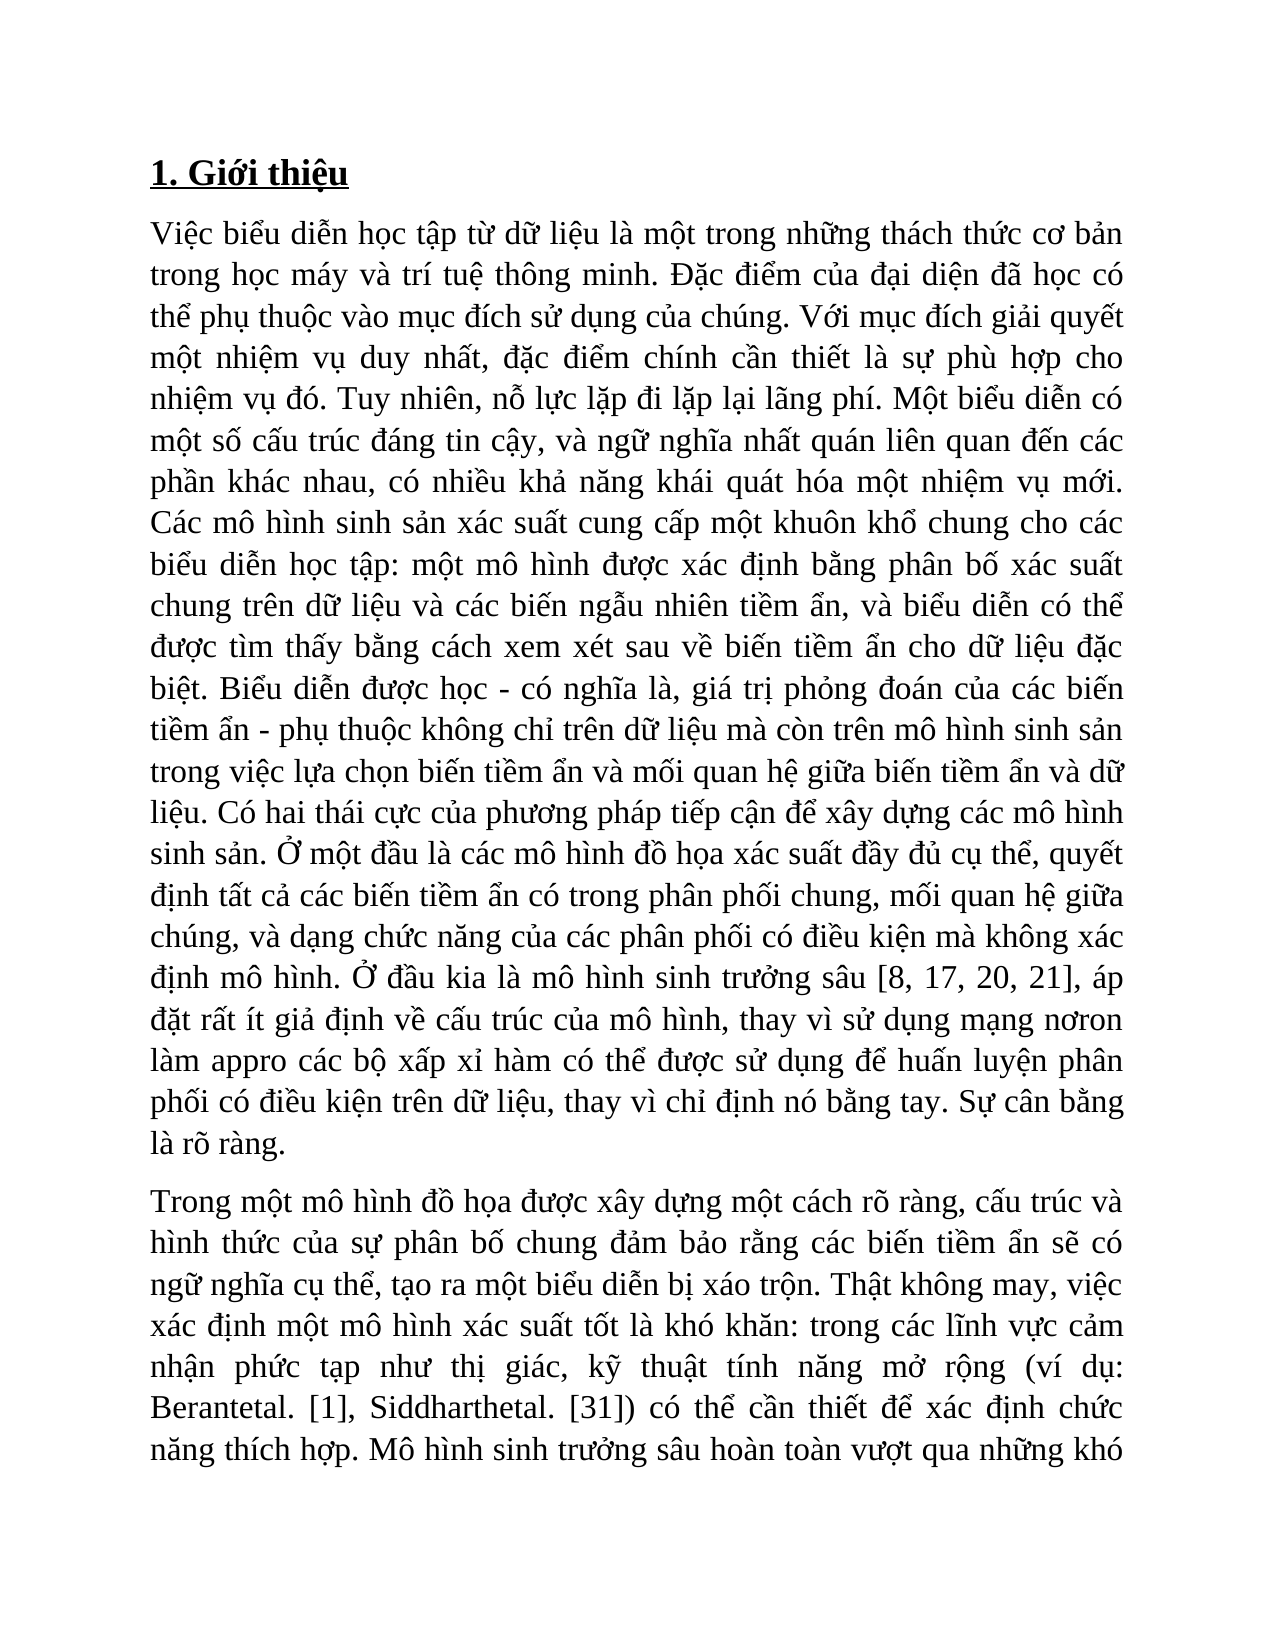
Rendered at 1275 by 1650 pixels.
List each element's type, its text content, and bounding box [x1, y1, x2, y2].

text 1. Giới thiệu [150, 150, 1125, 193]
text Việc biểu diễn học tập từ dữ liệu là một trong những thách thức cơ bản trong học máy và trí tuệ thông minh. Đặc điểm của đại diện đã học có thể phụ thuộc vào mục đích sử dụng của chúng. Với mục đích giải quyết một nhiệm vụ duy nhất, đặc điểm chính cần thiết là sự phù hợp cho nhiệm vụ đó. Tuy nhiên, nỗ lực lặp đi lặp lại lãng phí. Một biểu diễn có một số cấu trúc đáng tin cậy, và ngữ nghĩa nhất quán liên quan đến các phần khác nhau, có nhiều khả năng khái quát hóa một nhiệm vụ mới. Các mô hình sinh sản xác suất cung cấp một khuôn khổ chung cho các biểu diễn học tập: một mô hình được xác định bằng phân bố xác suất chung trên dữ liệu và các biến ngẫu nhiên tiềm ẩn, và biểu diễn có thể được tìm thấy bằng cách xem xét sau về biến tiềm ẩn cho dữ liệu đặc biệt. Biểu diễn được học - có nghĩa là, giá trị phỏng đoán của các biến tiềm ẩn - phụ thuộc không chỉ trên dữ liệu mà còn trên mô hình sinh sản trong việc lựa chọn biến tiềm ẩn và mối quan hệ giữa biến tiềm ẩn và dữ liệu. Có hai thái cực của phương pháp tiếp cận để xây dựng các mô hình sinh sản. Ở một đầu là các mô hình đồ họa xác suất đầy đủ cụ thể, quyết định tất cả các biến tiềm ẩn có trong phân phối chung, mối quan hệ giữa chúng, và dạng chức năng của các phân phối có điều kiện mà không xác định mô hình. Ở đầu kia là mô hình sinh trưởng sâu [8, 17, 20, 21], áp đặt rất ít giả định về cấu trúc của mô hình, thay vì sử dụng mạng nơron làm appro các bộ xấp xỉ hàm có thể được sử dụng để huấn luyện phân phối có điều kiện trên dữ liệu, thay vì chỉ định nó bằng tay. Sự cân bằng là rõ ràng. [150, 213, 1125, 1161]
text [150, 1181, 1125, 1467]
